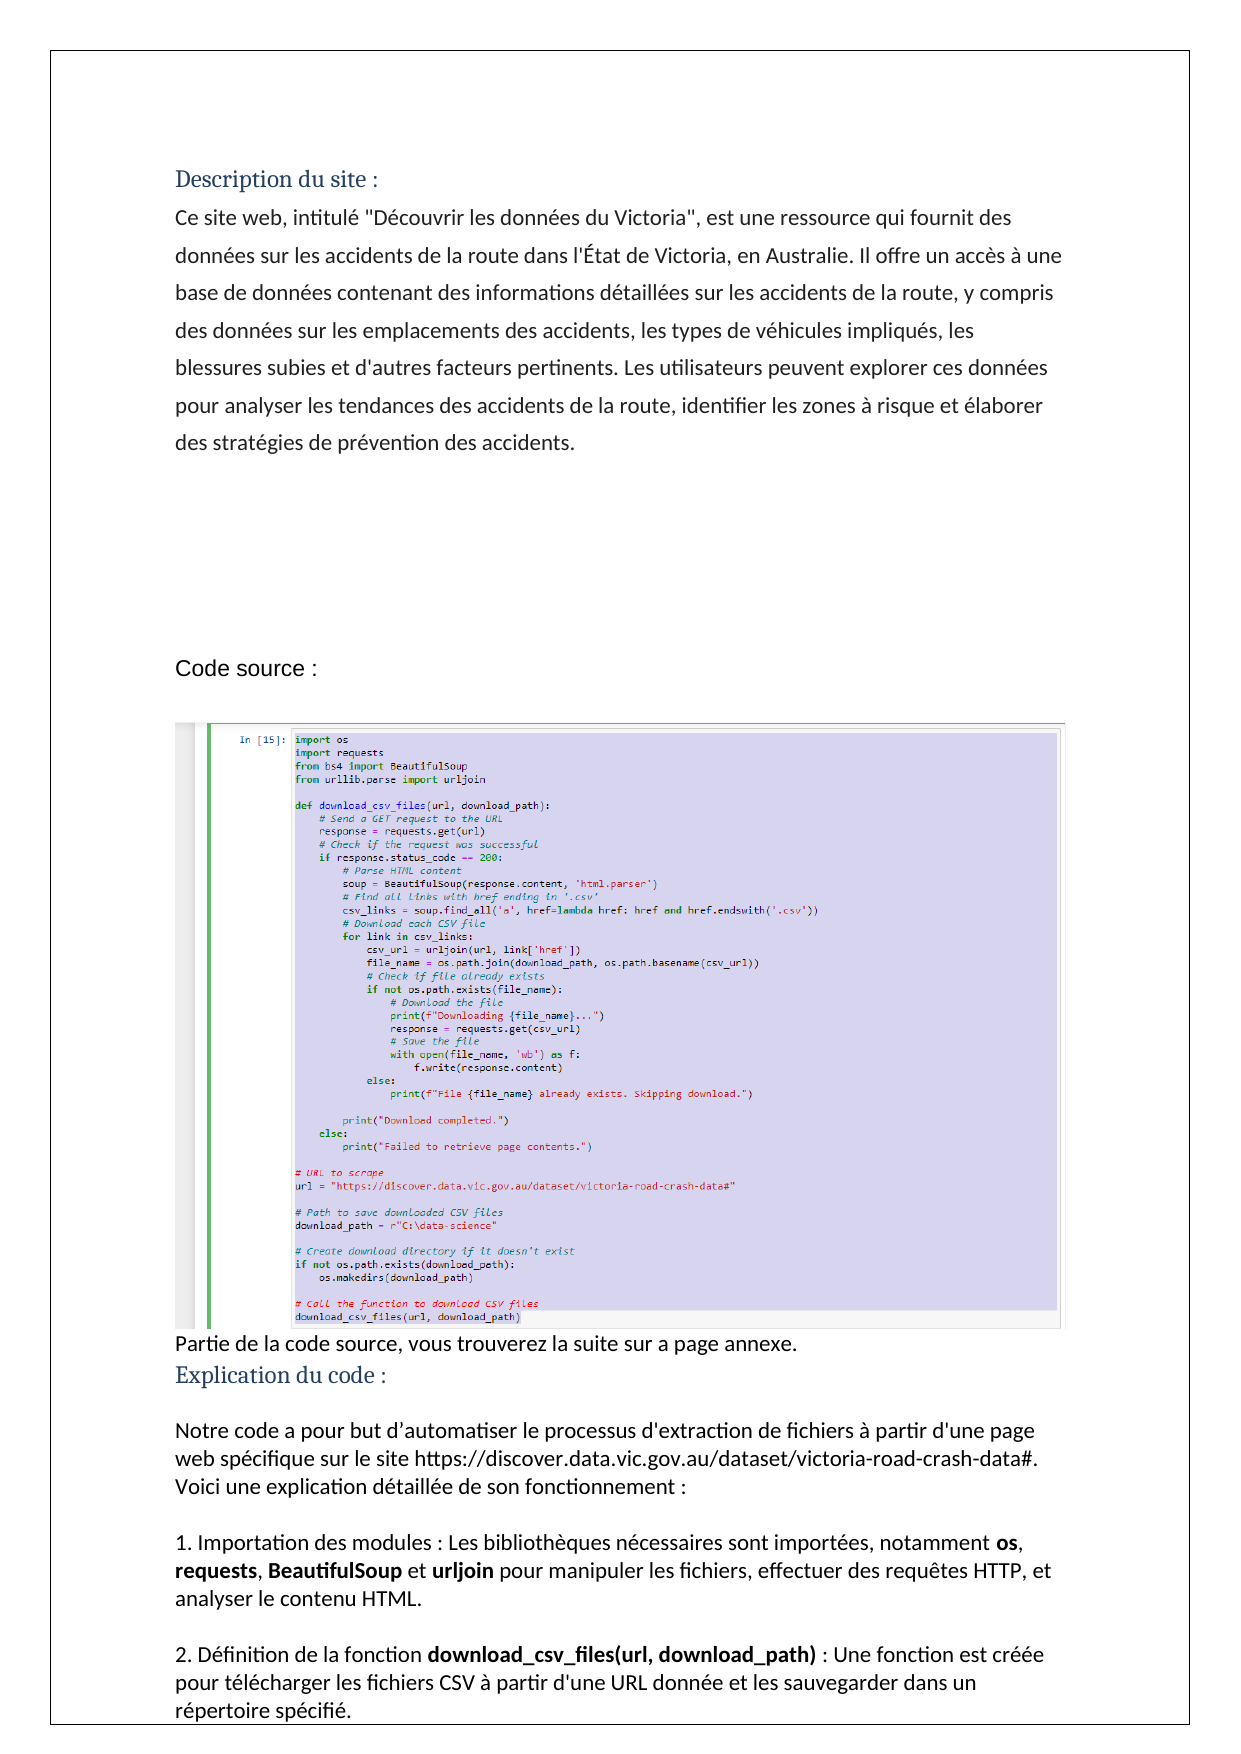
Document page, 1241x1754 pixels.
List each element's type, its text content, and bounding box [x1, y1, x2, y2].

text 1. Importation des modules : Les bibliothèques nécessaires sont importées, notamment os, requests, BeautifulSoup et urljoin pour manipuler les fichiers, effectuer des requêtes HTTP, et analyser le contenu HTML. [175, 1528, 1065, 1612]
text 2. Définition de la fonction download_csv_files(url, download_path) : Une fonction est créée pour télécharger les fichiers CSV à partir d'une URL donnée et les sauvegarder dans un répertoire spécifié. [175, 1641, 1065, 1724]
text Notre code a pour but d’automatiser le processus d'extraction de fichiers à partir d'une page web spécifique sur le site https://discover.data.vic.gov.au/dataset/victoria-road-crash-data#. Voici une explication détaillée de son fonctionnement : [175, 1390, 1065, 1500]
picture [175, 718, 1066, 1329]
subtitle Explication du code : [175, 1361, 1065, 1390]
text Description du site : Ce site web, intitulé "Découvrir les données du Victoria", est une ressource qui fournit des données sur les accidents de la route dans l'État de Victoria, en Australie. Il offre un accès à une base de données contenant des informations détaillées sur les accidents de la route, y compris des données sur les emplacements des accidents, les types de véhicules impliqués, les blessures subies et d'autres facteurs pertinents. Les utilisateurs peuvent explorer ces données pour analyser les tendances des accidents de la route, identifier les zones à risque et élaborer des stratégies de prévention des accidents. [175, 156, 1065, 456]
text Code source : [175, 644, 1065, 681]
text Partie de la code source, vous trouverez la suite sur a page annexe. [175, 1329, 1065, 1357]
